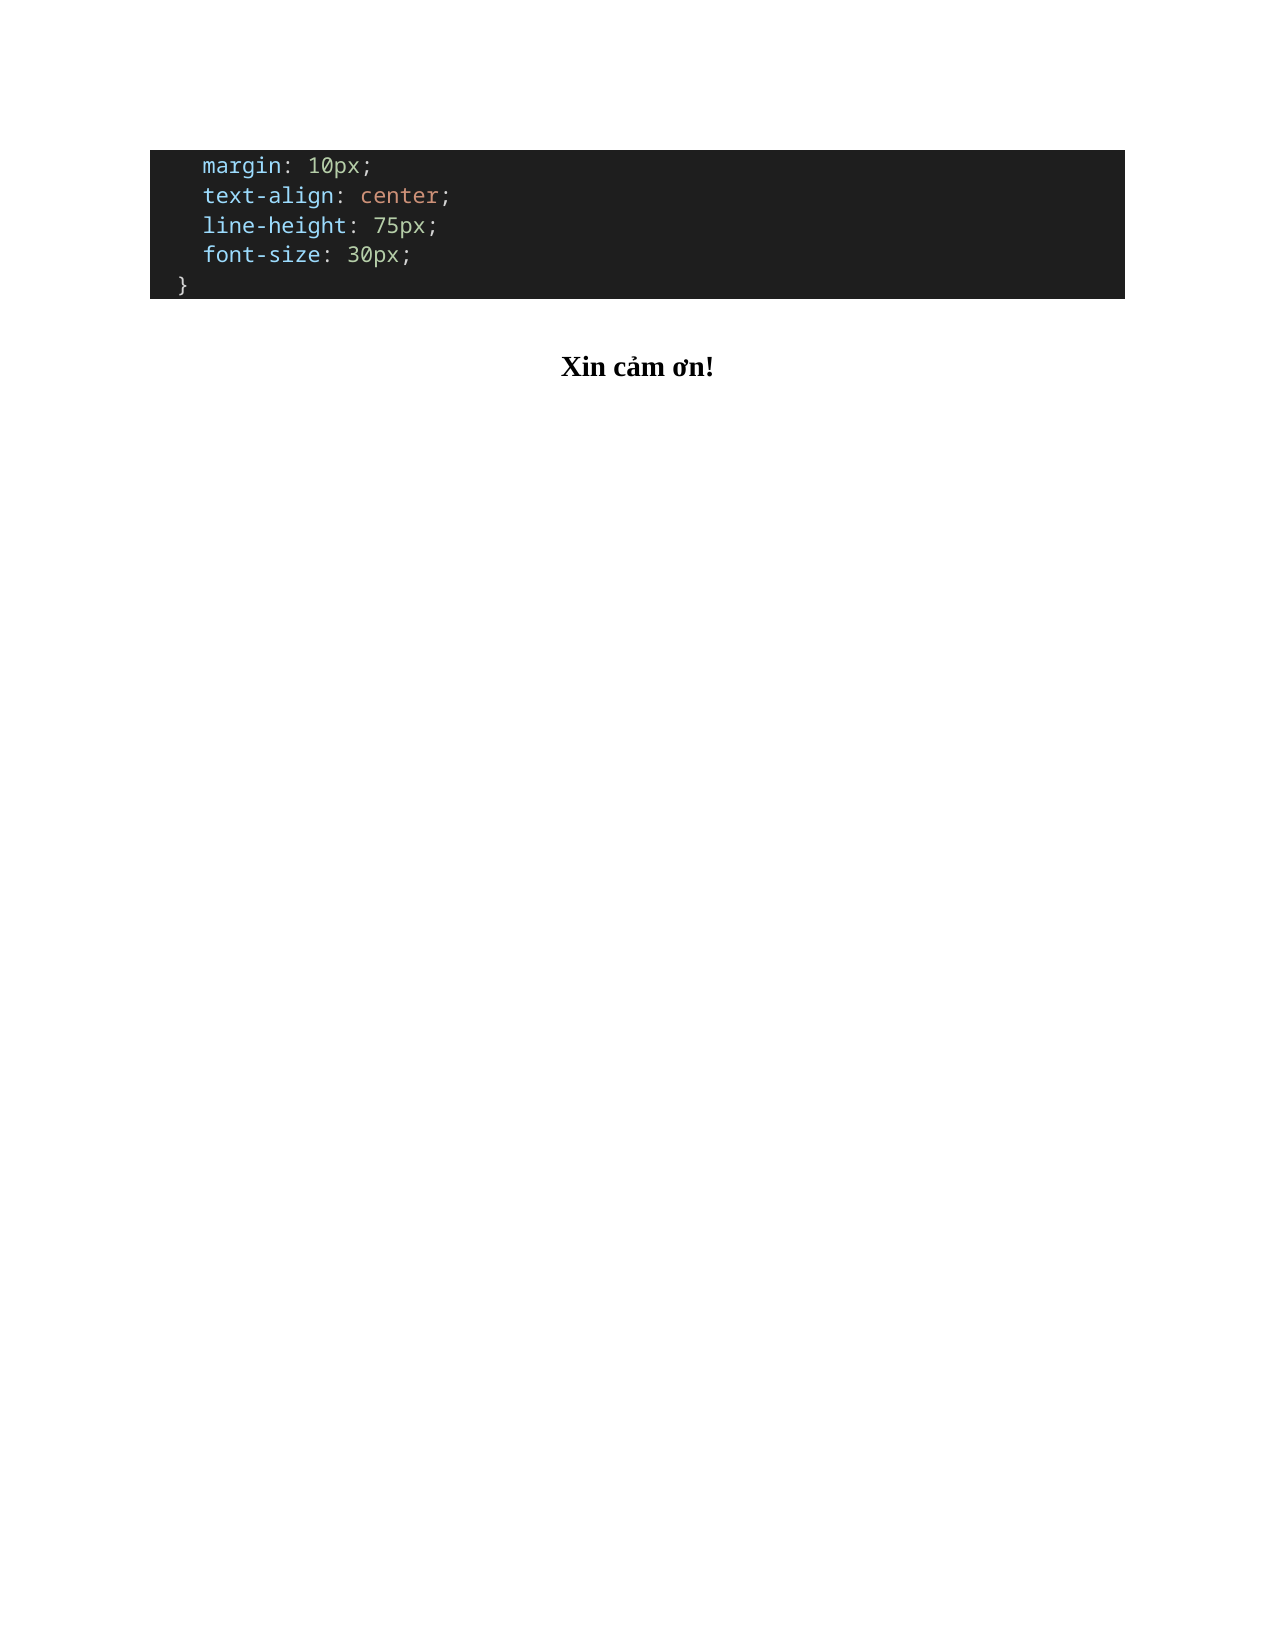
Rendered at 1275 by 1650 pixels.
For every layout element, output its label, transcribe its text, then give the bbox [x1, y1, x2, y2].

text font-size: 30px; [150, 239, 1125, 269]
text text-align: center; [150, 180, 1125, 209]
text line-height: 75px; [150, 209, 1125, 239]
text } [150, 269, 1125, 299]
text margin: 10px; [150, 150, 1125, 180]
list Xin cảm ơn! [150, 349, 1125, 383]
